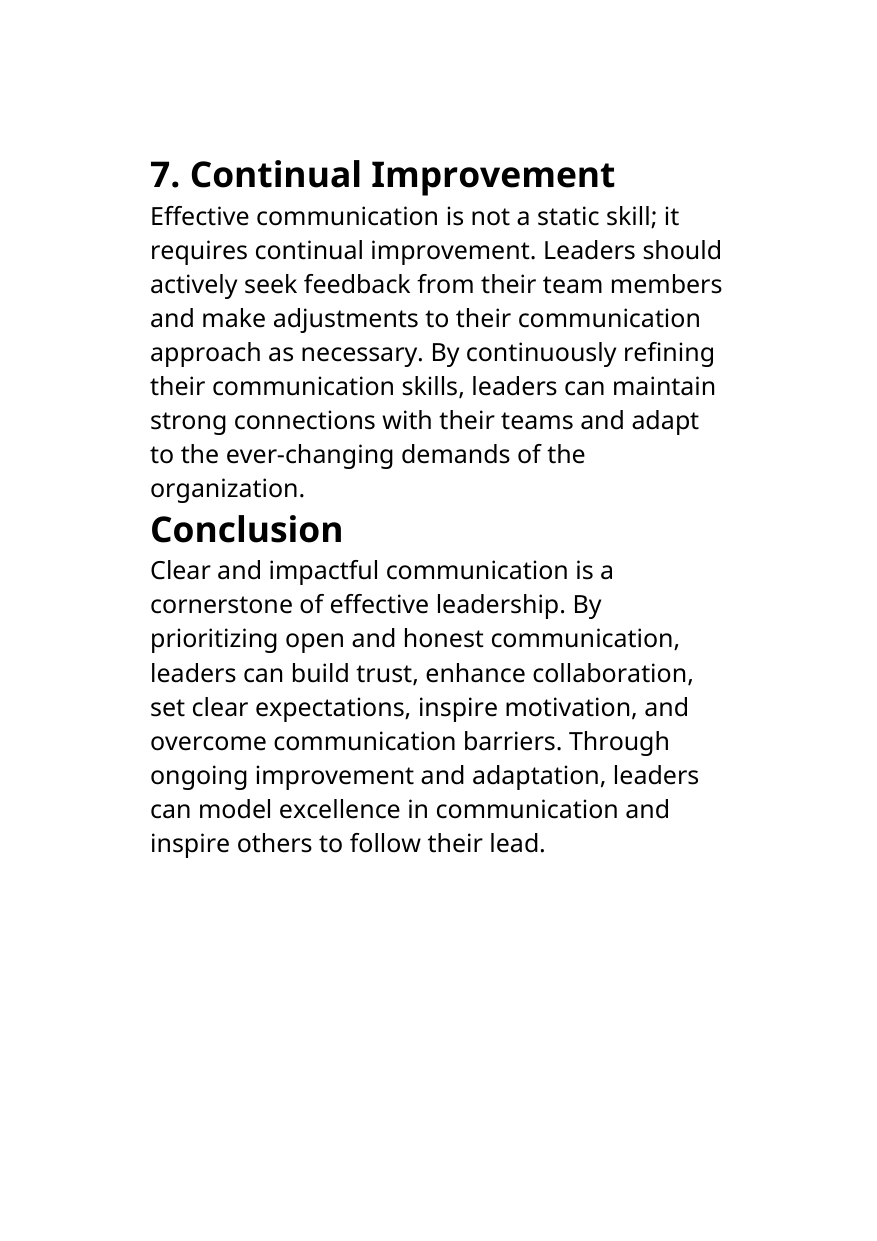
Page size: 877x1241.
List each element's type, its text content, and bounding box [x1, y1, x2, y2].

subtitle Conclusion [150, 505, 727, 553]
subtitle 7. Continual Improvement [150, 150, 727, 198]
text Effective communication is not a static skill; it requires continual improvement. Leaders should actively seek feedback from their team members and make adjustments to their communication approach as necessary. By continuously refining their communication skills, leaders can maintain strong connections with their teams and adapt to the ever-changing demands of the organization. [150, 198, 727, 505]
text Clear and impactful communication is a cornerstone of effective leadership. By prioritizing open and honest communication, leaders can build trust, enhance collaboration, set clear expectations, inspire motivation, and overcome communication barriers. Through ongoing improvement and adaptation, leaders can model excellence in communication and inspire others to follow their lead. [150, 553, 727, 859]
